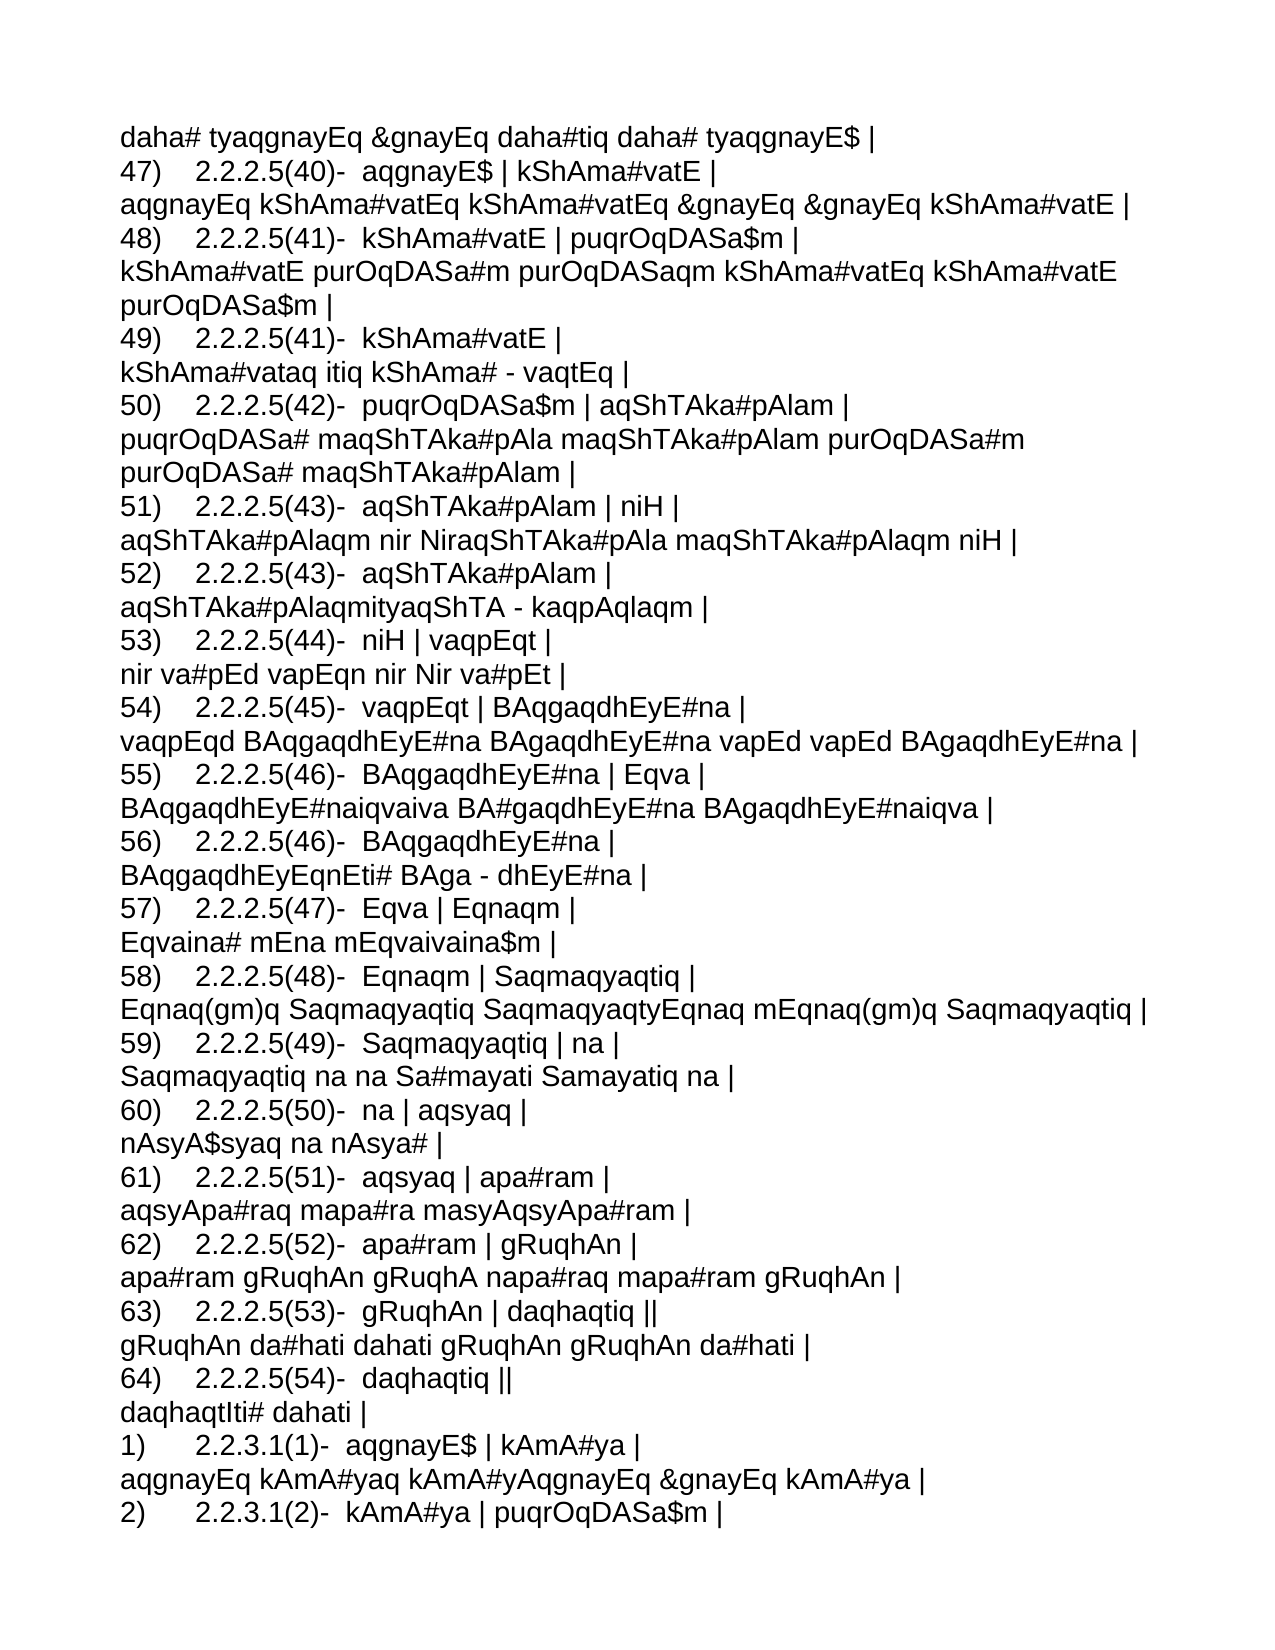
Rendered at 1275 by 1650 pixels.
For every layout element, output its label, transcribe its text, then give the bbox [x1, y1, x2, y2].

text Eqvaina# mEna mEqvaivaina$m | [120, 925, 1200, 958]
text Saqmaqyaqtiq na na Sa#mayati Samayatiq na | [120, 1059, 1200, 1093]
text BAqgaqdhEyEqnEti# BAga - dhEyE#na | [120, 858, 1200, 891]
text aqsyApa#raq mapa#ra masyAqsyApa#ram | [120, 1193, 1200, 1227]
text 61) 2.2.2.5(51)- aqsyaq | apa#ram | [120, 1160, 1200, 1193]
text 53) 2.2.2.5(44)- niH | vaqpEqt | [120, 623, 1200, 657]
text aqgnayEq kShAma#vatEq kShAma#vatEq &gnayEq &gnayEq kShAma#vatE | [120, 187, 1200, 221]
text Eqnaq(gm)q Saqmaqyaqtiq SaqmaqyaqtyEqnaq mEqnaq(gm)q Saqmaqyaqtiq | [120, 992, 1200, 1026]
text aqgnayEq kAmA#yaq kAmA#yAqgnayEq &gnayEq kAmA#ya | [120, 1462, 1200, 1495]
text aqShTAka#pAlaqm nir NiraqShTAka#pAla maqShTAka#pAlaqm niH | [120, 522, 1200, 556]
text aqShTAka#pAlaqmityaqShTA - kaqpAqlaqm | [120, 589, 1200, 623]
text kShAma#vataq itiq kShAma# - vaqtEq | [120, 355, 1200, 388]
text 54) 2.2.2.5(45)- vaqpEqt | BAqgaqdhEyE#na | [120, 690, 1200, 724]
text 59) 2.2.2.5(49)- Saqmaqyaqtiq | na | [120, 1026, 1200, 1059]
text 60) 2.2.2.5(50)- na | aqsyaq | [120, 1093, 1200, 1126]
text 56) 2.2.2.5(46)- BAqgaqdhEyE#na | [120, 824, 1200, 858]
text 1) 2.2.3.1(1)- aqgnayE$ | kAmA#ya | [120, 1428, 1200, 1462]
text 47) 2.2.2.5(40)- aqgnayE$ | kShAma#vatE | [120, 153, 1200, 187]
text 58) 2.2.2.5(48)- Eqnaqm | Saqmaqyaqtiq | [120, 958, 1200, 992]
text kShAma#vatE purOqDASa#m purOqDASaqm kShAma#vatEq kShAma#vatE purOqDASa$m | [120, 254, 1200, 321]
text 52) 2.2.2.5(43)- aqShTAka#pAlam | [120, 556, 1200, 589]
text 2) 2.2.3.1(2)- kAmA#ya | puqrOqDASa$m | [120, 1495, 1200, 1529]
text 50) 2.2.2.5(42)- puqrOqDASa$m | aqShTAka#pAlam | [120, 388, 1200, 422]
text 51) 2.2.2.5(43)- aqShTAka#pAlam | niH | [120, 489, 1200, 522]
text apa#ram gRuqhAn gRuqhA napa#raq mapa#ram gRuqhAn | [120, 1260, 1200, 1294]
text puqrOqDASa# maqShTAka#pAla maqShTAka#pAlam purOqDASa#m purOqDASa# maqShTAka#pAlam | [120, 422, 1200, 489]
text 62) 2.2.2.5(52)- apa#ram | gRuqhAn | [120, 1227, 1200, 1260]
text 63) 2.2.2.5(53)- gRuqhAn | daqhaqtiq || [120, 1294, 1200, 1327]
text 49) 2.2.2.5(41)- kShAma#vatE | [120, 321, 1200, 355]
text daha# tyaqgnayEq &gnayEq daha#tiq daha# tyaqgnayE$ | [120, 120, 1200, 153]
text nAsyA$syaq na nAsya# | [120, 1126, 1200, 1160]
text 55) 2.2.2.5(46)- BAqgaqdhEyE#na | Eqva | [120, 757, 1200, 791]
text 64) 2.2.2.5(54)- daqhaqtiq || [120, 1361, 1200, 1394]
text nir va#pEd vapEqn nir Nir va#pEt | [120, 657, 1200, 690]
text 48) 2.2.2.5(41)- kShAma#vatE | puqrOqDASa$m | [120, 221, 1200, 254]
text vaqpEqd BAqgaqdhEyE#na BAgaqdhEyE#na vapEd vapEd BAgaqdhEyE#na | [120, 724, 1200, 757]
text daqhaqtIti# dahati | [120, 1394, 1200, 1428]
text BAqgaqdhEyE#naiqvaiva BA#gaqdhEyE#na BAgaqdhEyE#naiqva | [120, 791, 1200, 824]
text 57) 2.2.2.5(47)- Eqva | Eqnaqm | [120, 891, 1200, 925]
text gRuqhAn da#hati dahati gRuqhAn gRuqhAn da#hati | [120, 1327, 1200, 1361]
